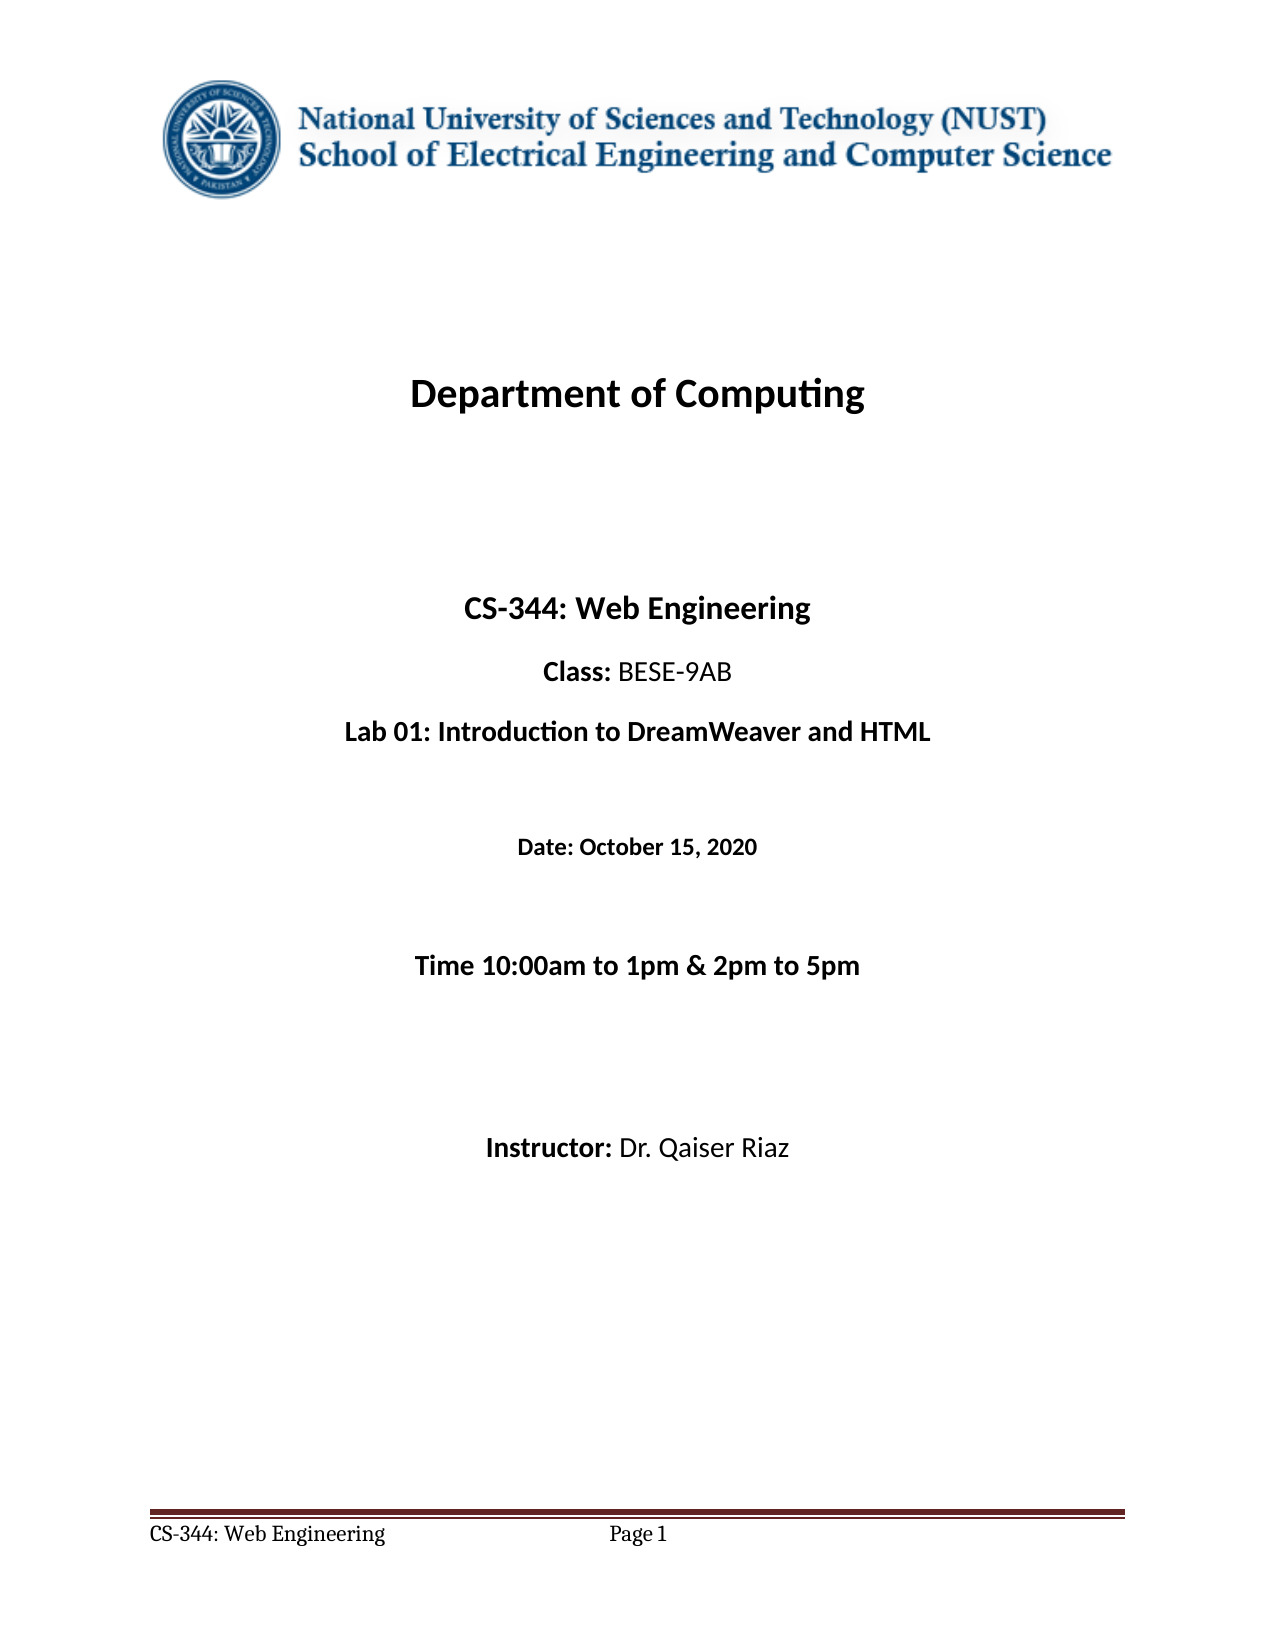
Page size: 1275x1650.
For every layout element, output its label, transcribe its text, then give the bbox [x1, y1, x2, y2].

text Date: October 15, 2020 [150, 831, 1125, 862]
text CS-344: Web Engineering [150, 587, 1125, 628]
subtitle Department of Computing [150, 367, 1125, 456]
text Class: BESE-9AB [150, 653, 1125, 688]
picture [150, 75, 1125, 210]
subtitle Instructor: Dr. Qaiser Riaz [150, 1129, 1125, 1165]
text Time 10:00am to 1pm & 2pm to 5pm [150, 947, 1125, 983]
subtitle Lab 01: Introduction to DreamWeaver and HTML [150, 713, 1125, 749]
